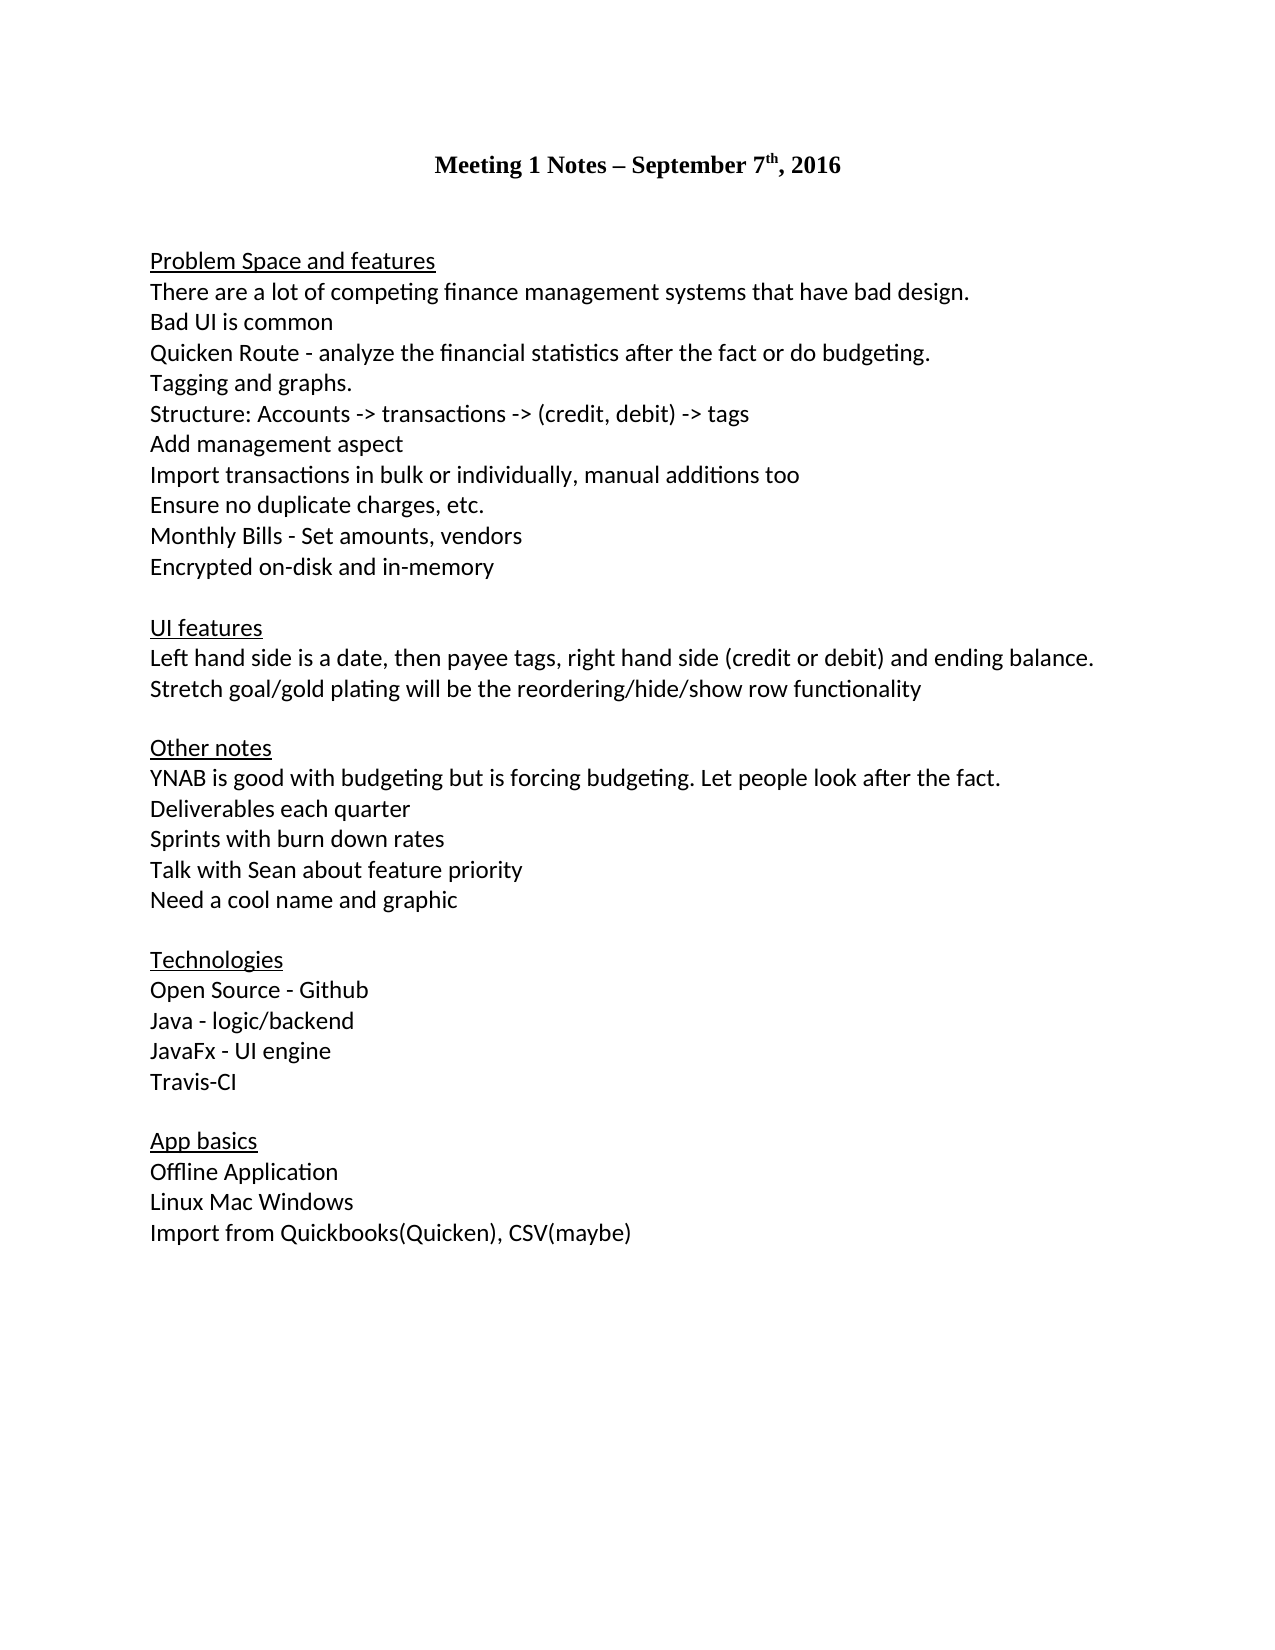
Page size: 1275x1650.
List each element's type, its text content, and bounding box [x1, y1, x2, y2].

text App basics Offline Application Linux Mac Windows Import from Quickbooks(Quicken), CSV(maybe) [150, 1125, 1125, 1247]
text Other notes YNAB is good with budgeting but is forcing budgeting. Let people look after the fact. Deliverables each quarter Sprints with burn down rates [150, 732, 1125, 854]
text Meeting 1 Notes – September 7th, 2016 [150, 150, 1125, 179]
text Technologies Open Source - Github Java - logic/backend JavaFx - UI engine Travis-CI [150, 944, 1125, 1125]
text Problem Space and features There are a lot of competing finance management systems that have bad design. Bad UI is common Quicken Route - analyze the financial statistics after the fact or do budgeting. Tagging and graphs. Structure: Accounts -> transactions -> (credit, debit) -> tags Add management aspect Import transactions in bulk or individually, manual additions too [150, 245, 1125, 489]
text Ensure no duplicate charges, etc. Monthly Bills - Set amounts, vendors Encrypted on-disk and in-memory UI features Left hand side is a date, then payee tags, right hand side (credit or debit) and ending balance. [150, 489, 1125, 673]
text Stretch goal/gold plating will be the reordering/hide/show row functionality [150, 673, 1125, 732]
text Talk with Sean about feature priority [150, 854, 1125, 884]
text Need a cool name and graphic [150, 884, 1125, 944]
